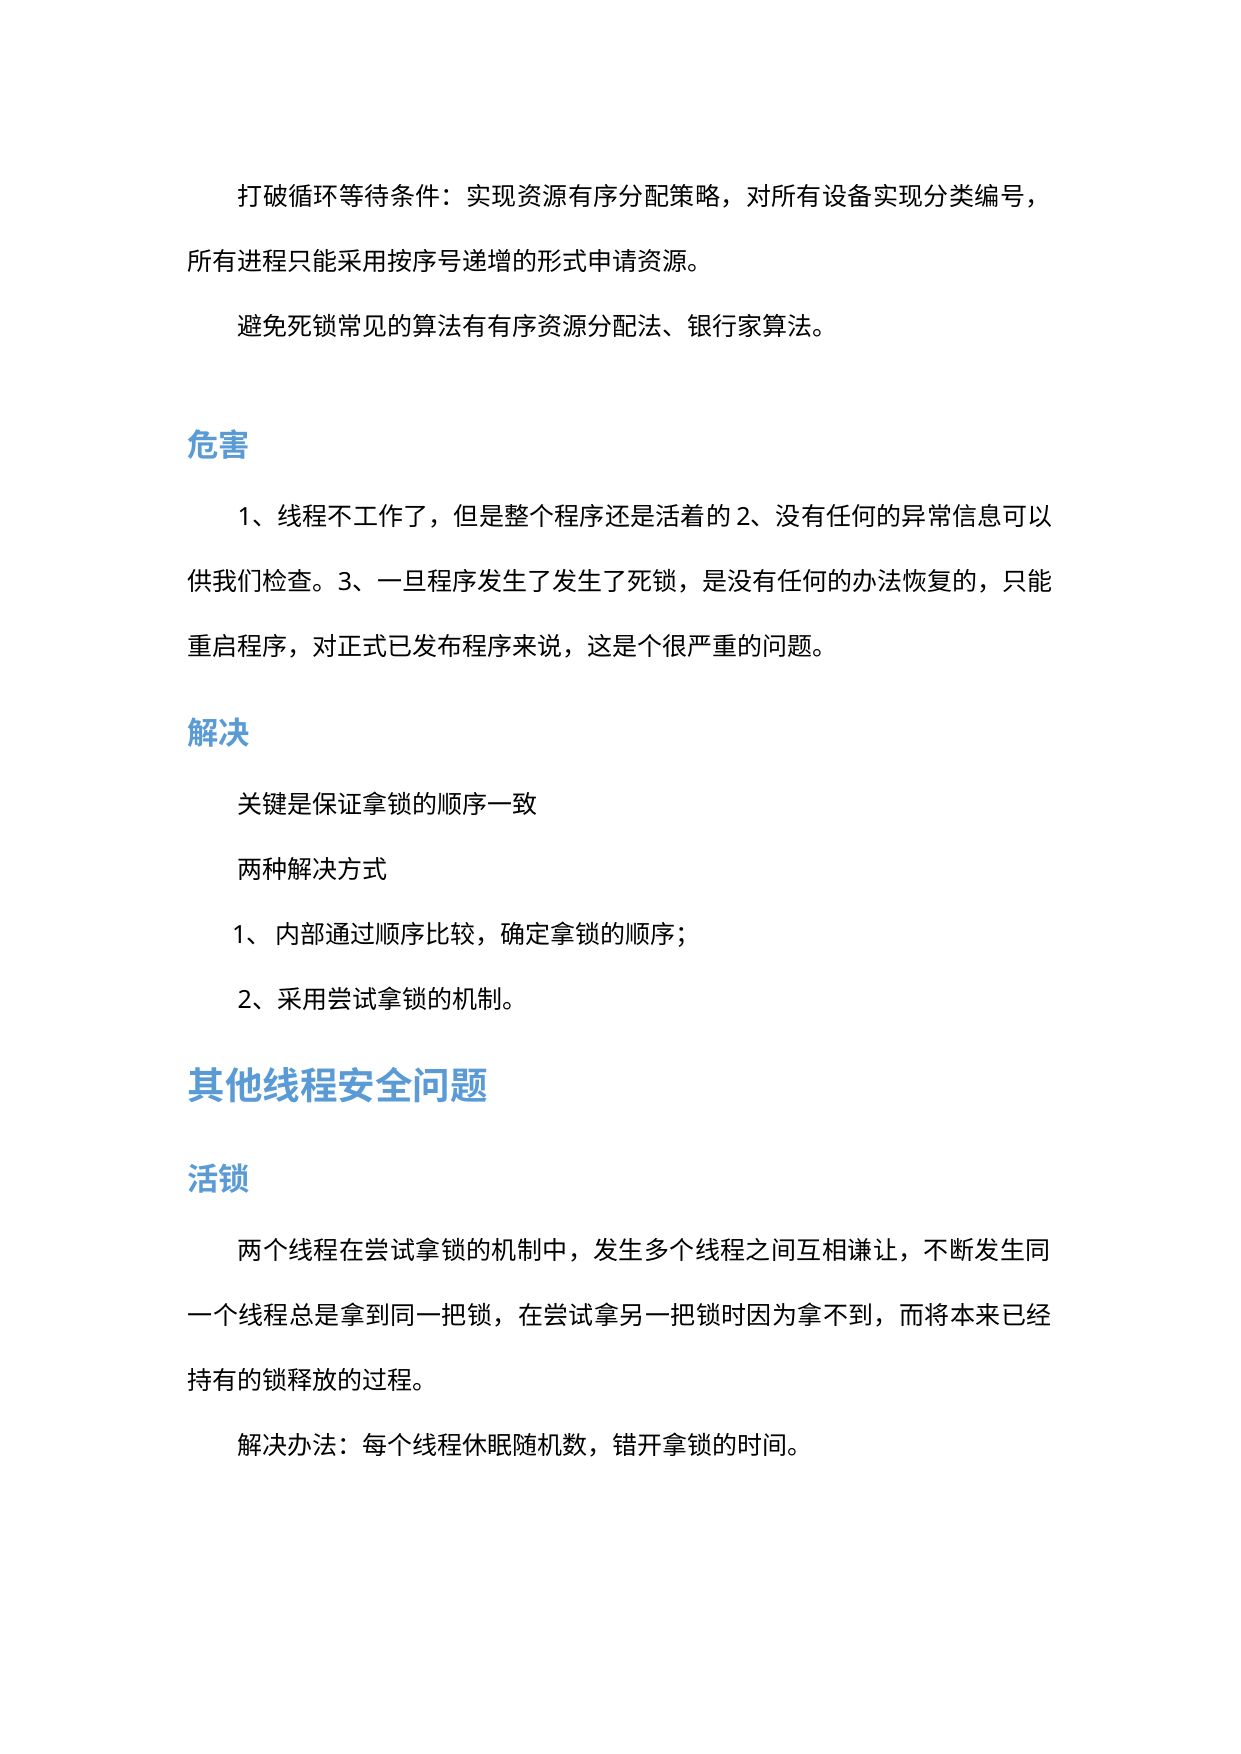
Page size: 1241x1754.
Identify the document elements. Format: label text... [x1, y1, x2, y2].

text 解决办法：每个线程休眠随机数，错开拿锁的时间。 [187, 1411, 1053, 1476]
subtitle 活锁 [187, 1144, 1053, 1209]
subtitle 危害 [187, 410, 1053, 475]
text 两个线程在尝试拿锁的机制中，发生多个线程之间互相谦让，不断发生同一个线程总是拿到同一把锁，在尝试拿另一把锁时因为拿不到，而将本来已经持有的锁释放的过程。 [187, 1216, 1053, 1411]
subtitle 其他线程安全问题 [187, 1051, 1053, 1116]
text 两种解决方式 [187, 835, 1053, 900]
list 内部通过顺序比较，确定拿锁的顺序； [232, 900, 1053, 965]
text 2、采用尝试拿锁的机制。 [187, 965, 1053, 1030]
text 1、线程不工作了，但是整个程序还是活着的2、没有任何的异常信息可以供我们检查。3、一旦程序发生了发生了死锁，是没有任何的办法恢复的，只能重启程序，对正式已发布程序来说，这是个很严重的问题。 [187, 482, 1053, 677]
text 关键是保证拿锁的顺序一致 [187, 770, 1053, 835]
text 打破循环等待条件：实现资源有序分配策略，对所有设备实现分类编号，所有进程只能采用按序号递增的形式申请资源。 [187, 162, 1053, 292]
text 避免死锁常见的算法有有序资源分配法、银行家算法。 [187, 292, 1053, 357]
subtitle 解决 [187, 698, 1053, 763]
